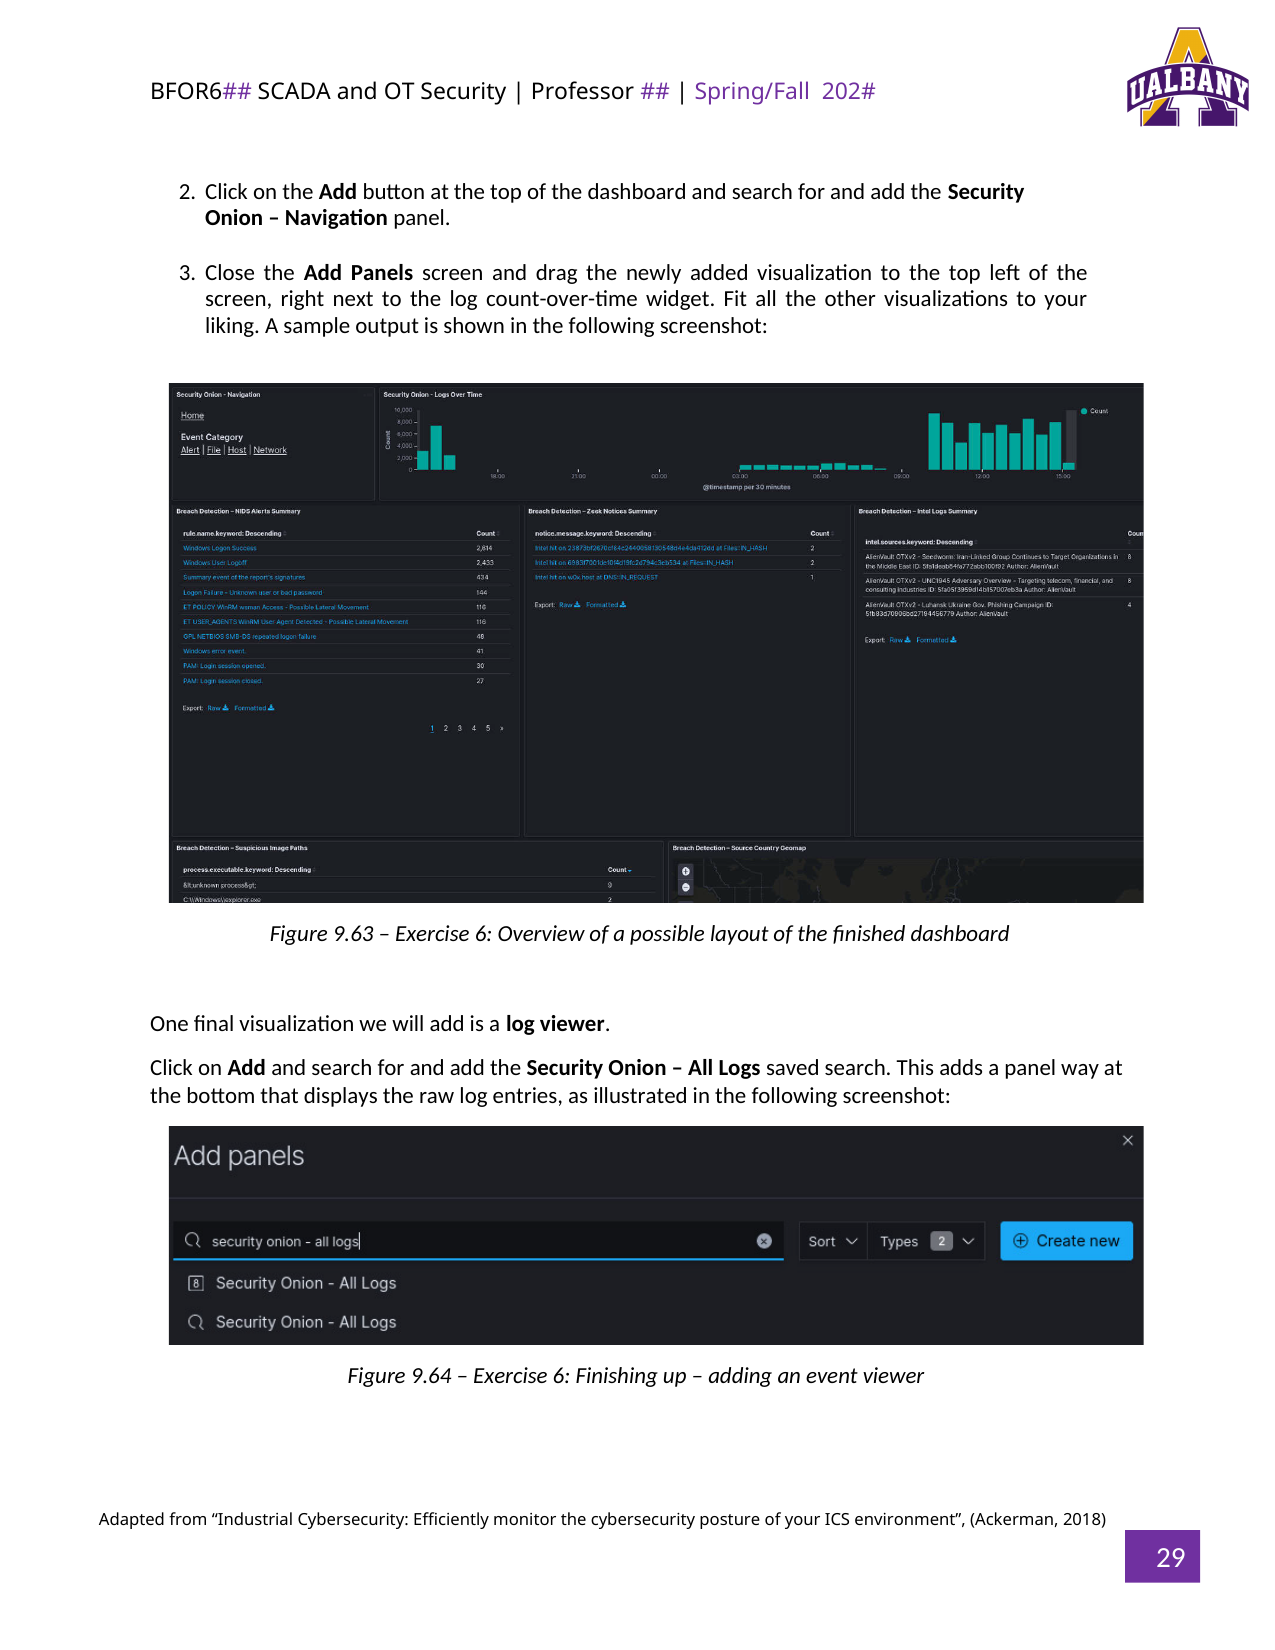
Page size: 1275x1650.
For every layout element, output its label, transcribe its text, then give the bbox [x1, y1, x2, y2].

text Figure 9.64 – Exercise 6: Finishing up – adding an event viewer [150, 1361, 1125, 1389]
list Click on the Add button at the top of the dashboard and search for and add the Security Onion – Navigation panel. [178, 178, 1086, 231]
text Figure 9.63 – Exercise 6: Overview of a possible layout of the finished dashboard [150, 919, 1125, 947]
picture [1126, 26, 1249, 127]
list Close the Add Panels screen and drag the newly added visualization to the top left of the screen, right next to the log count-over-time widget. Fit all the other visualizations to your liking. A sample output is shown in the following screenshot: [178, 259, 1089, 339]
text Click on Add and search for and add the Security Onion – All Logs saved search. This adds a panel way at the bottom that displays the raw log entries, as illustrated in the following screenshot: [150, 1053, 1125, 1109]
text One final visualization we will add is a log viewer. [150, 1009, 1125, 1037]
